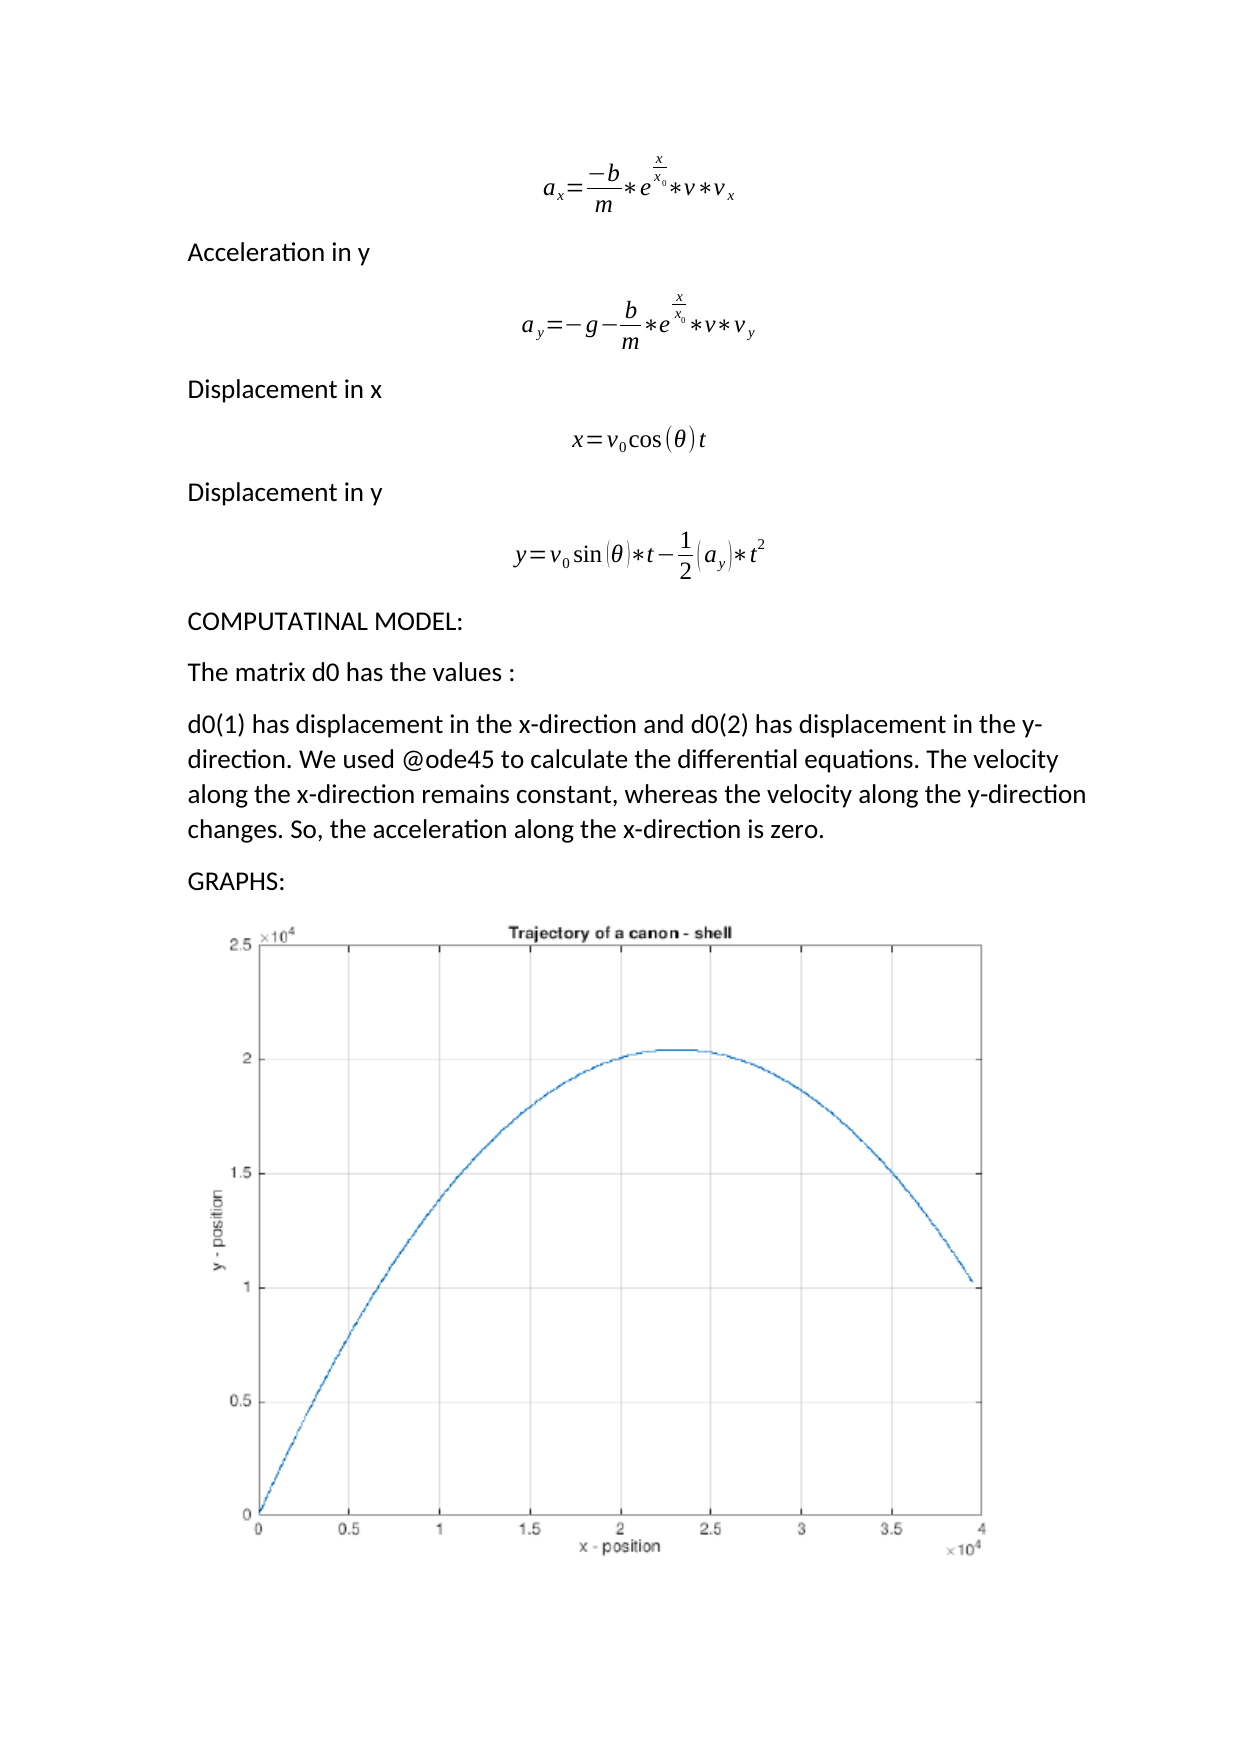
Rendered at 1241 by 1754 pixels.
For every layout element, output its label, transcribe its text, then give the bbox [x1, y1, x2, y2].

text GRAPHS: [187, 864, 1090, 897]
text COMPUTATINAL MODEL: [187, 604, 1090, 637]
text d0(1) has displacement in the x-direction and d0(2) has displacement in the y-direction. We used @ode45 to calculate the differential equations. The velocity along the x-direction remains constant, whereas the velocity along the y-direction changes. So, the acceleration along the x-direction is zero. [187, 707, 1090, 845]
text The matrix d0 has the values : [187, 655, 1090, 688]
text Acceleration in y [187, 236, 1090, 268]
text Displacement in y [187, 475, 1090, 508]
picture [187, 915, 998, 1574]
text Displacement in x [187, 373, 1090, 406]
